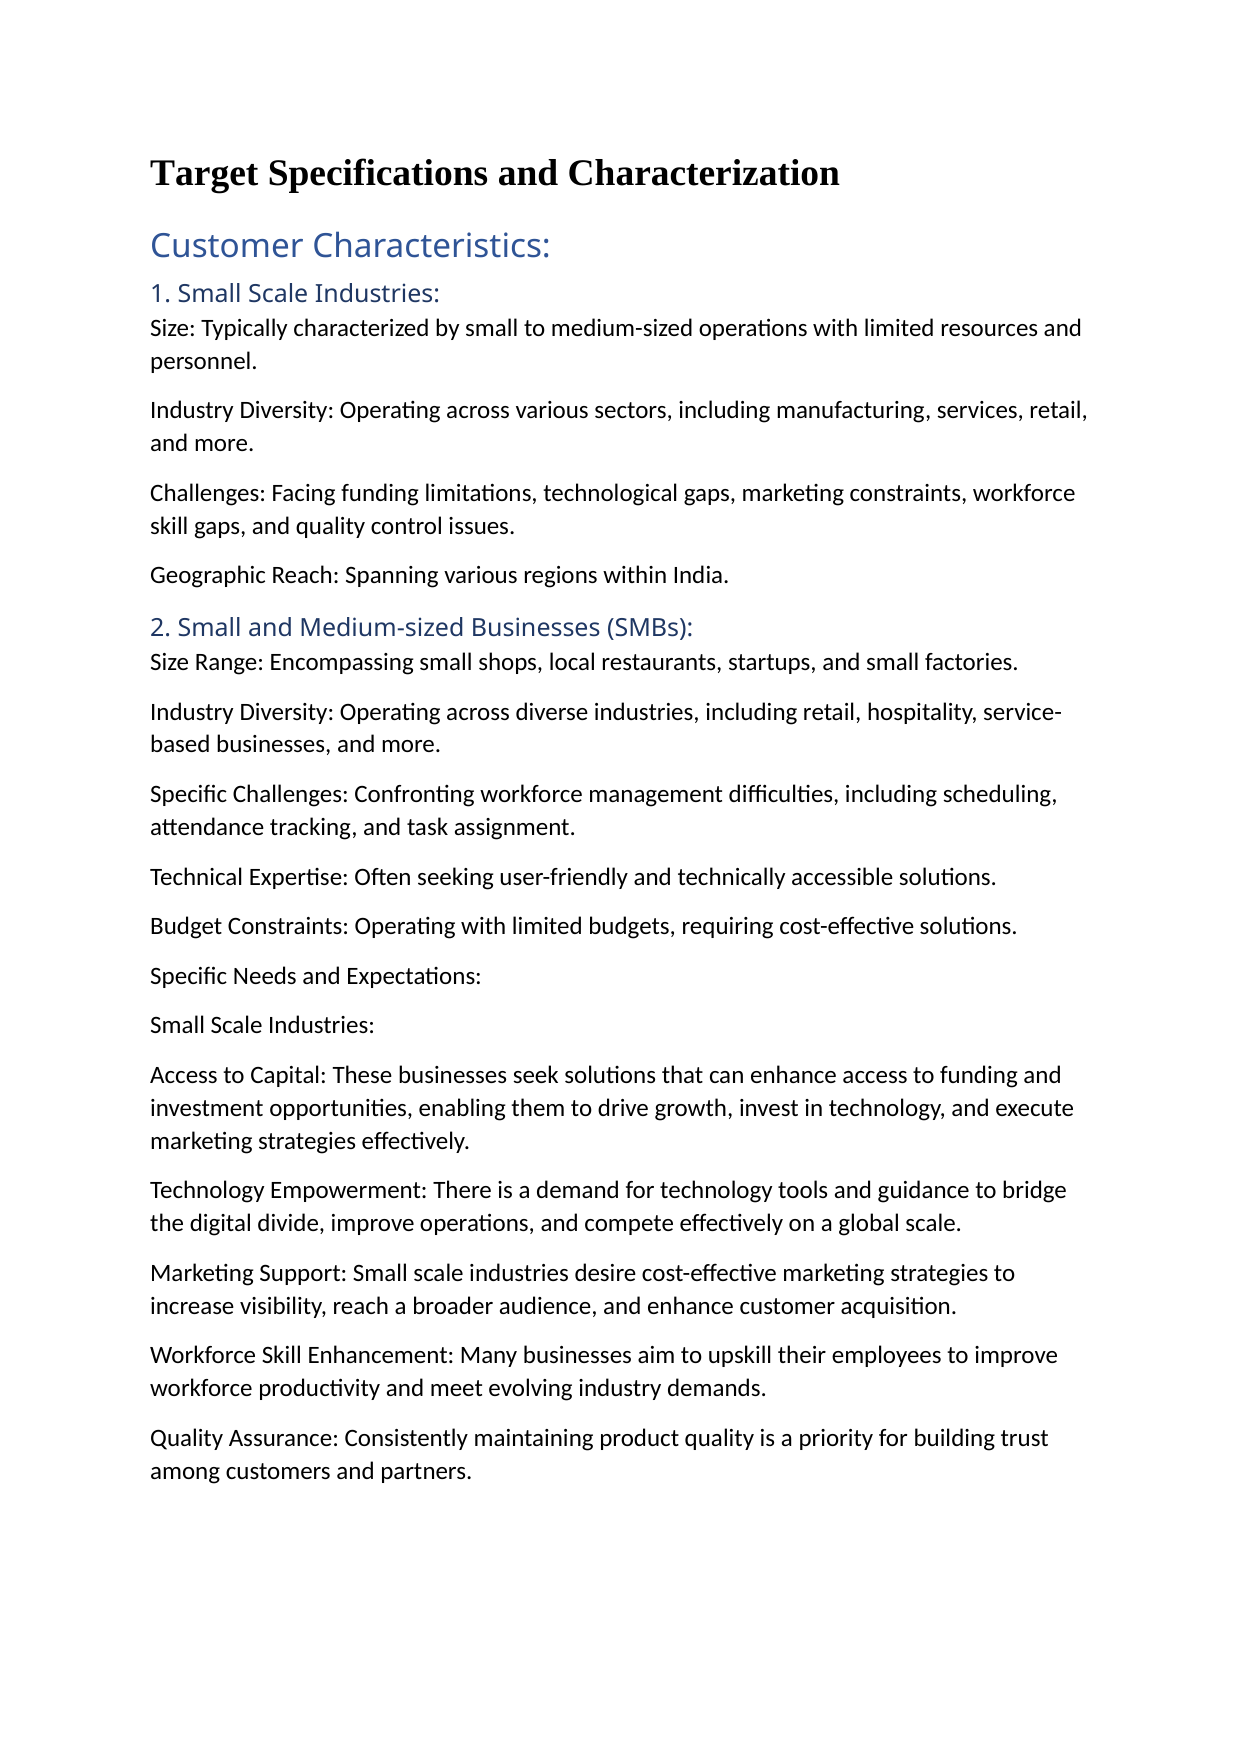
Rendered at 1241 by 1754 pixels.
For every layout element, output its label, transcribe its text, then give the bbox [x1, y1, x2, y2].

text Marketing Support: Small scale industries desire cost-effective marketing strategies to increase visibility, reach a broader audience, and enhance customer acquisition. [150, 1257, 1090, 1320]
text Workforce Skill Enhancement: Many businesses aim to upskill their employees to improve workforce productivity and meet evolving industry demands. [150, 1339, 1090, 1403]
subtitle 1. Small Scale Industries: [150, 275, 1090, 309]
text Geographic Reach: Spanning various regions within India. [150, 560, 1090, 590]
text Challenges: Facing funding limitations, technological gaps, marketing constraints, workforce skill gaps, and quality control issues. [150, 477, 1090, 541]
text Industry Diversity: Operating across diverse industries, including retail, hospitality, service-based businesses, and more. [150, 696, 1090, 759]
subtitle Customer Characteristics: [150, 222, 1090, 268]
text Size: Typically characterized by small to medium-sized operations with limited resources and personnel. [150, 312, 1090, 376]
text Access to Capital: These businesses seek solutions that can enhance access to funding and investment opportunities, enabling them to drive growth, invest in technology, and execute marketing strategies effectively. [150, 1059, 1090, 1155]
text Technology Empowerment: There is a demand for technology tools and guidance to bridge the digital divide, improve operations, and compete effectively on a global scale. [150, 1174, 1090, 1238]
text Size Range: Encompassing small shops, local restaurants, startups, and small factories. [150, 646, 1090, 677]
text Small Scale Industries: [150, 1009, 1090, 1040]
subtitle Target Specifications and Characterization [150, 150, 1090, 193]
text Technical Expertise: Often seeking user-friendly and technically accessible solutions. [150, 861, 1090, 891]
text Specific Challenges: Confronting workforce management difficulties, including scheduling, attendance tracking, and task assignment. [150, 778, 1090, 842]
text Specific Needs and Expectations: [150, 960, 1090, 990]
text Quality Assurance: Consistently maintaining product quality is a priority for building trust among customers and partners. [150, 1422, 1090, 1485]
text Industry Diversity: Operating across various sectors, including manufacturing, services, retail, and more. [150, 395, 1090, 458]
subtitle 2. Small and Medium-sized Businesses (SMBs): [150, 609, 1090, 643]
text Budget Constraints: Operating with limited budgets, requiring cost-effective solutions. [150, 910, 1090, 941]
